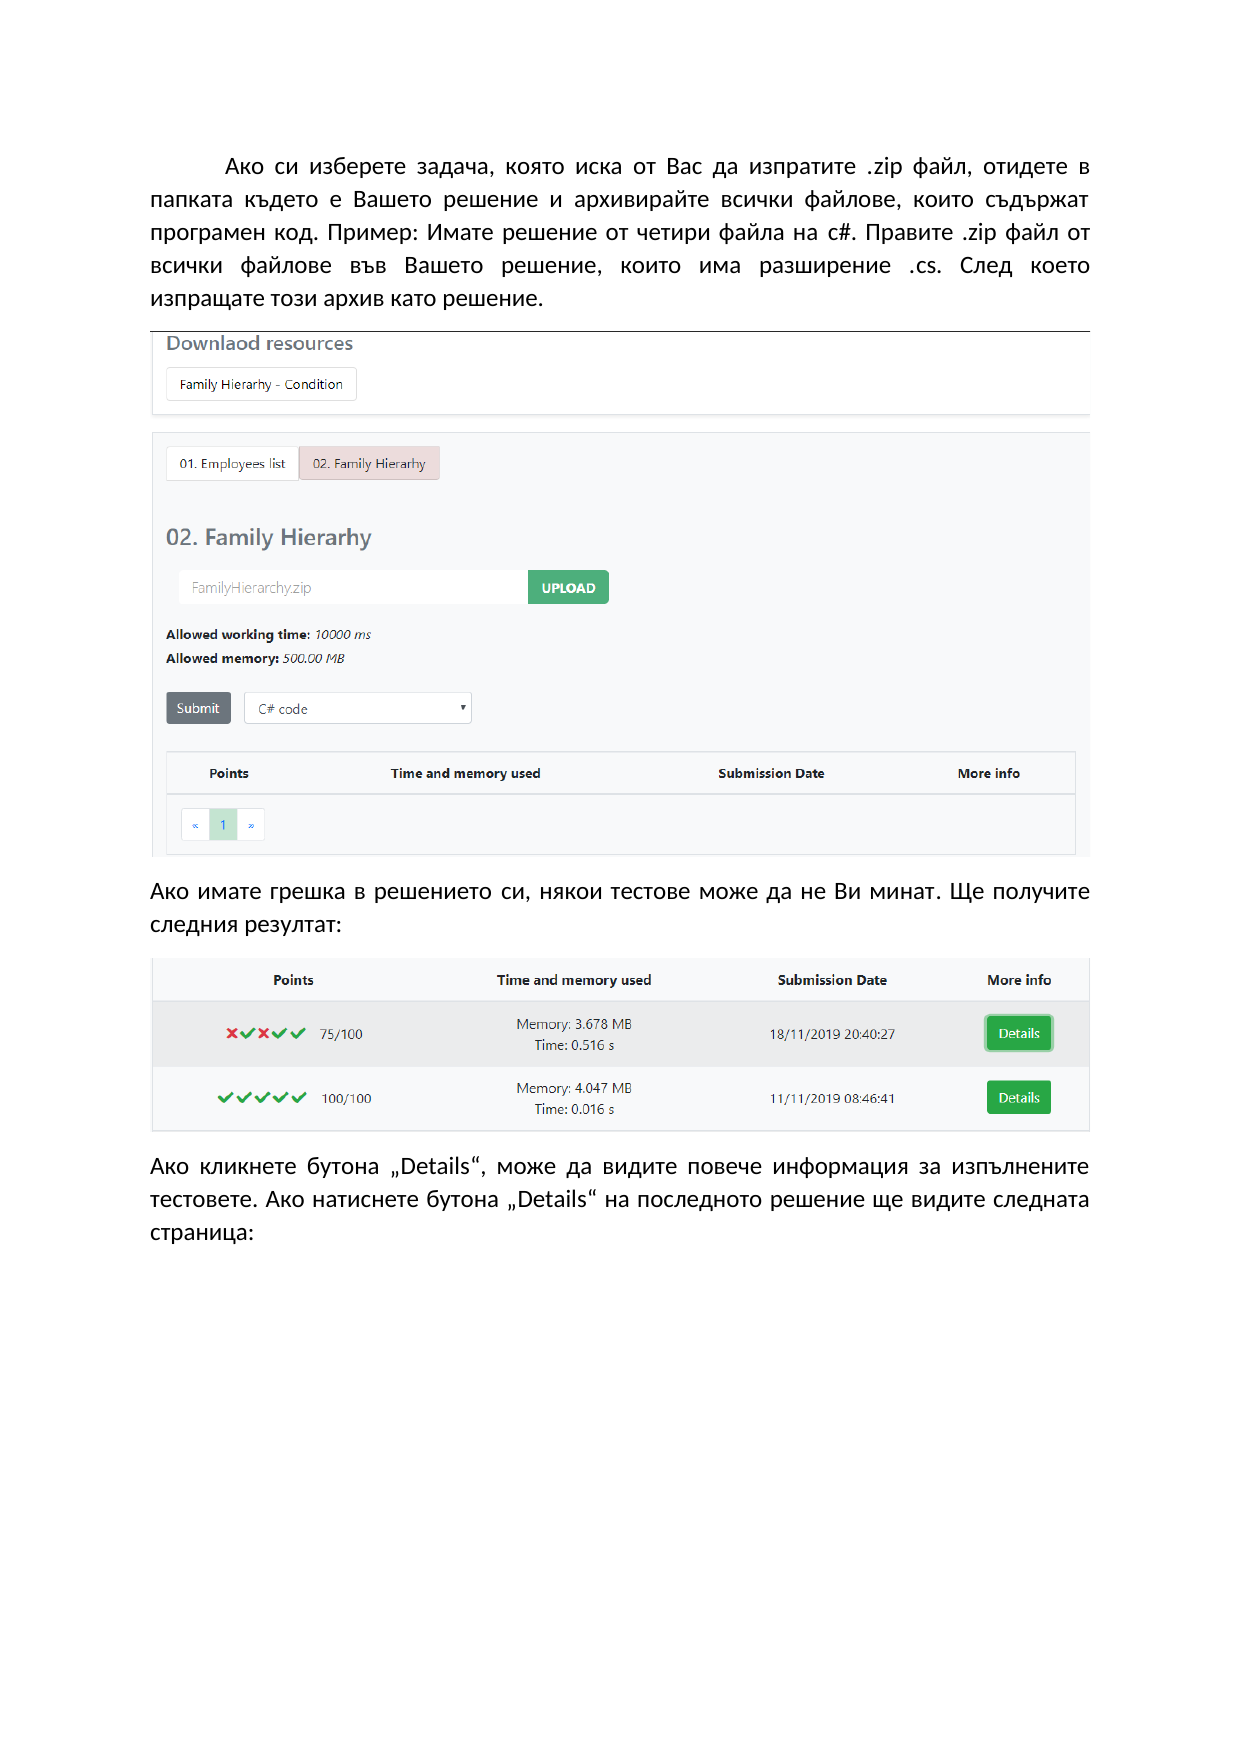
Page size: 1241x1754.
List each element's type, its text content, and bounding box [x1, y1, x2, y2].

text Ако кликнете бутона „Details“, може да видите повече информация за изпълнените тестовете. Ако натиснете бутона „Details“ на последното решение ще видите следната страница: [150, 1150, 1090, 1246]
text Ако имате грешка в решението си, някои тестове може да не Ви минат. Ще получите следния резултат: [150, 876, 1090, 939]
picture [150, 958, 1091, 1132]
text Ако си изберете задача, която иска от Вас да изпратите .zip файл, отидете в папката където е Вашето решение и архивирайте всички файлове, които съдържат програмен код. Пример: Имате решение от четири файла на c#. Правите .zip файл от всички файлове във Вашето решение, които има разширение .cs. След което изпращате този архив като решение. [150, 150, 1090, 312]
picture [150, 331, 1091, 857]
